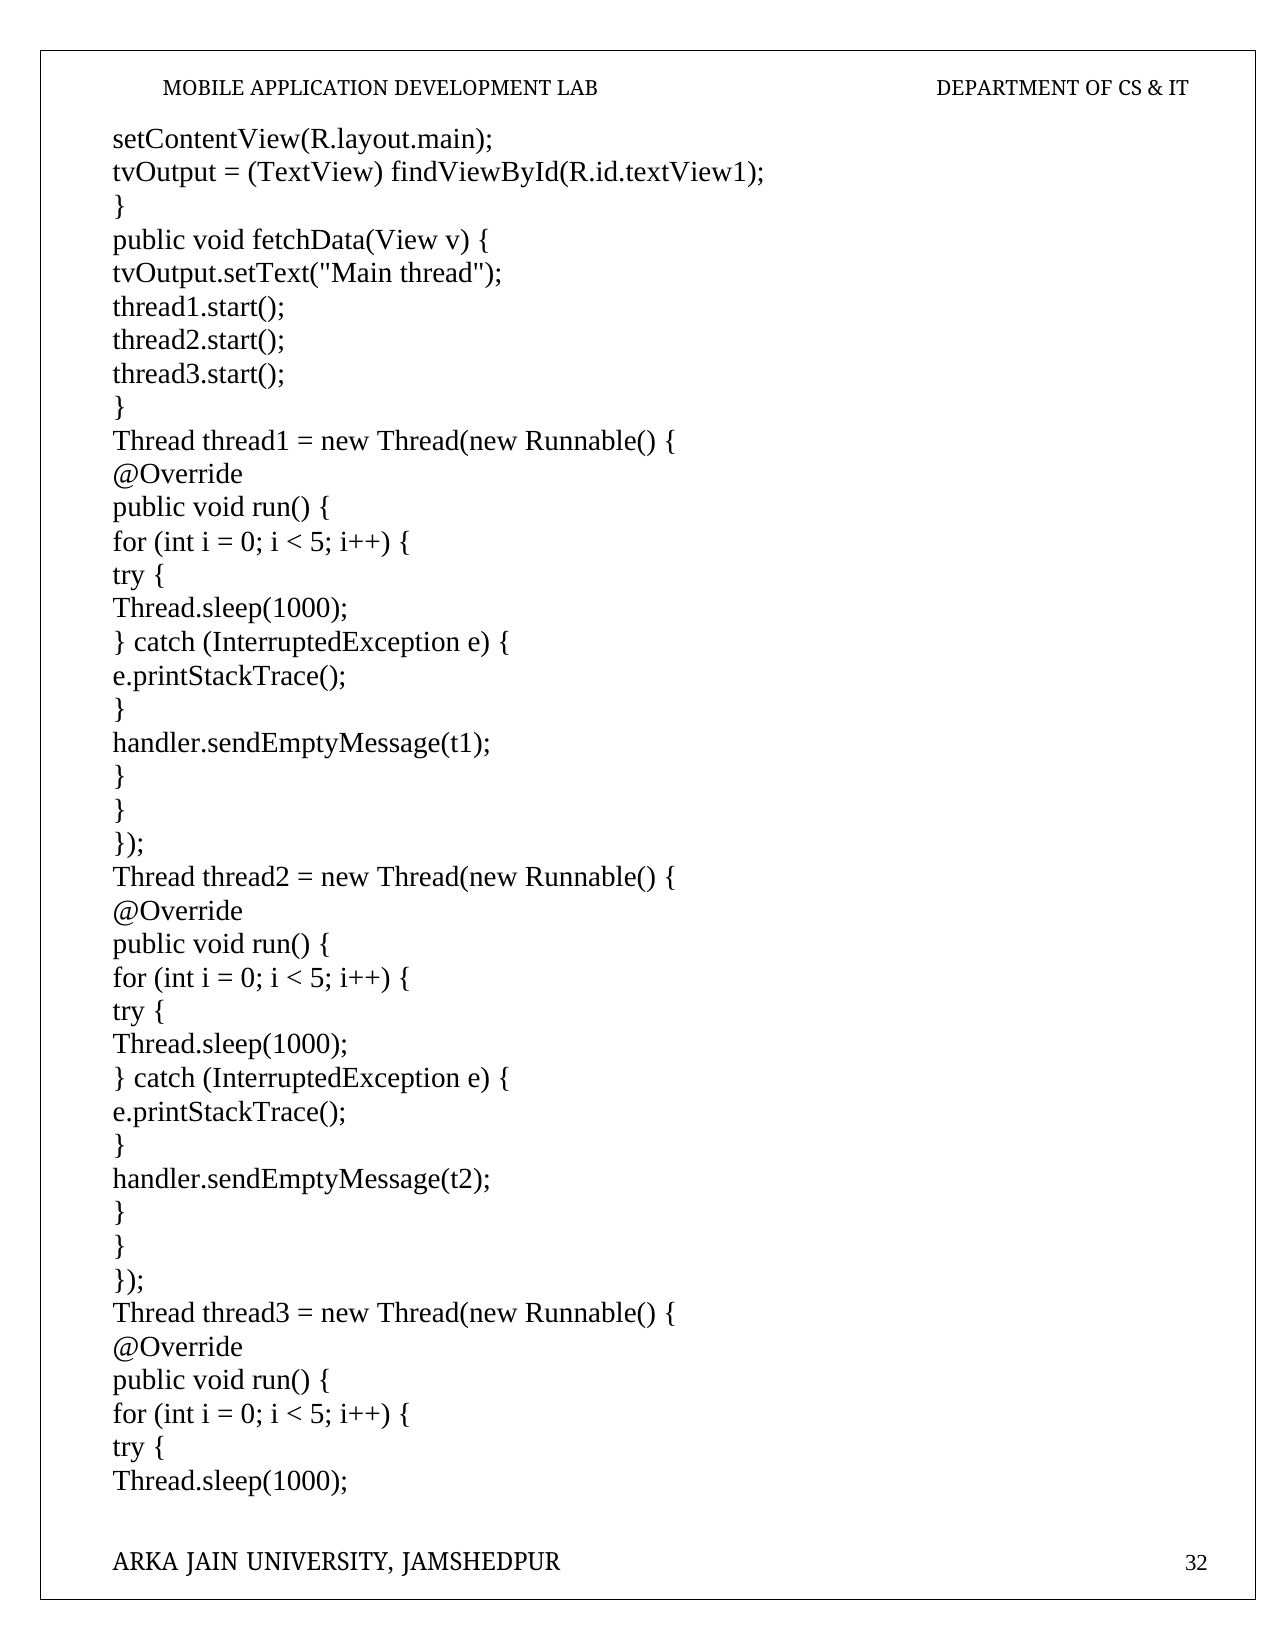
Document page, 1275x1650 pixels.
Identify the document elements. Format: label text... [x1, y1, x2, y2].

text } catch (InterruptedException e) { e.printStackTrace(); [112, 624, 513, 691]
text } [112, 1127, 1255, 1161]
text for (int i = 0; i < 5; i++) { try { [112, 524, 414, 591]
text } [112, 758, 1255, 792]
text } [112, 691, 1255, 725]
text Thread.sleep(1000); [112, 1463, 1255, 1497]
text public void run() { [112, 926, 1255, 960]
text for (int i = 0; i < 5; i++) { try { [112, 1396, 414, 1463]
text } [112, 389, 1255, 423]
text Thread thread1 = new Thread(new Runnable() { @Override [112, 423, 679, 490]
text Thread.sleep(1000); [112, 591, 1255, 624]
text handler.sendEmptyMessage(t2); [112, 1161, 1255, 1194]
text public void fetchData(View v) { tvOutput.setText("Main thread"); thread1.start(); [112, 222, 504, 322]
text } catch (InterruptedException e) { e.printStackTrace(); [112, 1060, 513, 1127]
text } [112, 1228, 1255, 1262]
text }); [112, 1262, 1255, 1295]
text for (int i = 0; i < 5; i++) { try { [112, 960, 414, 1027]
text Thread thread2 = new Thread(new Runnable() { @Override [112, 859, 679, 926]
text } [112, 188, 1255, 222]
text Thread thread3 = new Thread(new Runnable() { @Override [112, 1295, 679, 1362]
text }); [112, 826, 1255, 859]
text thread2.start(); thread3.start(); [112, 322, 287, 389]
text setContentView(R.layout.main); [112, 121, 1255, 155]
text Thread.sleep(1000); [112, 1027, 1255, 1060]
text } [112, 1194, 1255, 1228]
text public void run() { [112, 490, 1255, 524]
text public void run() { [112, 1362, 1255, 1396]
text handler.sendEmptyMessage(t1); [112, 725, 1255, 758]
text tvOutput = (TextView) findViewById(R.id.textView1); [112, 155, 1255, 188]
text } [112, 792, 1255, 826]
